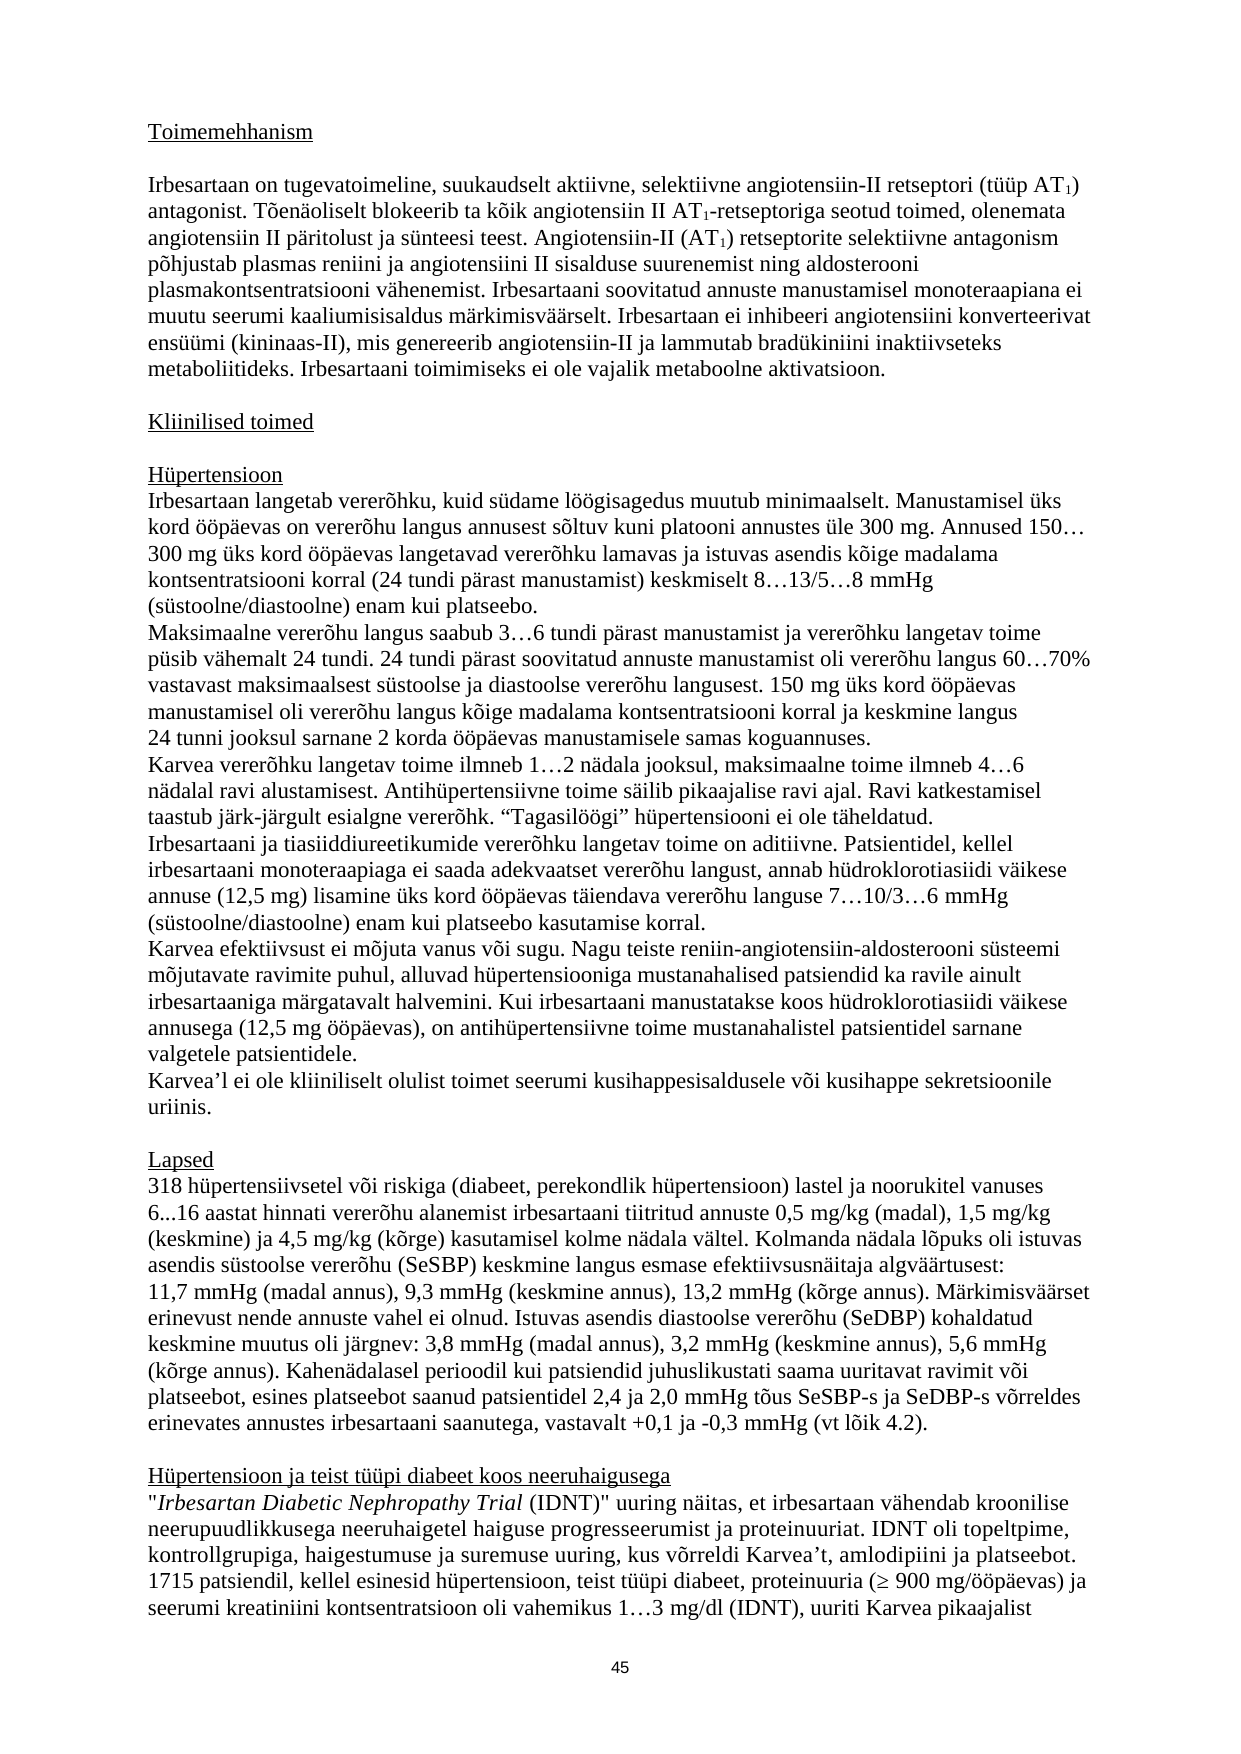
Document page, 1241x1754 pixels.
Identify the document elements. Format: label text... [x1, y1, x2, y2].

text Karvea efektiivsust ei mõjuta vanus või sugu. Nagu teiste reniin-angiotensiin-aldosterooni süsteemi mõjutavate ravimite puhul, alluvad hüpertensiooniga mustanahalised patsiendid ka ravile ainult irbesartaaniga märgatavalt halvemini. Kui irbesartaani manustatakse koos hüdroklorotiasiidi väikese annusega (12,5 mg ööpäevas), on antihüpertensiivne toime mustanahalistel patsientidel sarnane valgetele patsientidele. [148, 935, 1093, 1067]
text Hüpertensioon ja teist tüüpi diabeet koos neeruhaigusega [148, 1462, 1093, 1488]
text Karvea’l ei ole kliiniliselt olulist toimet seerumi kusihappesisaldusele või kusihappe sekretsioonile uriinis. [148, 1067, 1093, 1119]
text 318 hüpertensiivsetel või riskiga (diabeet, perekondlik hüpertensioon) lastel ja noorukitel vanuses 6...16 aastat hinnati vererõhu alanemist irbesartaani tiitritud annuste 0,5 mg/kg (madal), 1,5 mg/kg (keskmine) ja 4,5 mg/kg (kõrge) kasutamisel kolme nädala vältel. Kolmanda nädala lõpuks oli istuvas asendis süstoolse vererõhu (SeSBP) keskmine langus esmase efektiivsusnäitaja algväärtusest: 11,7 mmHg (madal annus), 9,3 mmHg (keskmine annus), 13,2 mmHg (kõrge annus). Märkimisväärset erinevust nende annuste vahel ei olnud. Istuvas asendis diastoolse vererõhu (SeDBP) kohaldatud keskmine muutus oli järgnev: 3,8 mmHg (madal annus), 3,2 mmHg (keskmine annus), 5,6 mmHg (kõrge annus). Kahenädalasel perioodil kui patsiendid juhuslikustati saama uuritavat ravimit või platseebot, esines platseebot saanud patsientidel 2,4 ja 2,0 mmHg tõus SeSBP-s ja SeDBP-s võrreldes erinevates annustes irbesartaani saanutega, vastavalt +0,1 ja -0,3 mmHg (vt lõik 4.2). [148, 1172, 1093, 1436]
subtitle Toimemehhanism [148, 118, 1093, 144]
text Irbesartaani ja tiasiiddiureetikumide vererõhku langetav toime on aditiivne. Patsientidel, kellel irbesartaani monoteraapiaga ei saada adekvaatset vererõhu langust, annab hüdroklorotiasiidi väikese annuse (12,5 mg) lisamine üks kord ööpäevas täiendava vererõhu languse 7…10/3…6 mmHg (süstoolne/diastoolne) enam kui platseebo kasutamise korral. [148, 830, 1093, 935]
text Hüpertensioon [148, 461, 1093, 487]
text Karvea vererõhku langetav toime ilmneb 1…2 nädala jooksul, maksimaalne toime ilmneb 4…6 nädalal ravi alustamisest. Antihüpertensiivne toime säilib pikaajalise ravi ajal. Ravi katkestamisel taastub järk-järgult esialgne vererõhk. “Tagasilöögi” hüpertensiooni ei ole täheldatud. [148, 751, 1093, 830]
text Maksimaalne vererõhu langus saabub 3…6 tundi pärast manustamist ja vererõhku langetav toime püsib vähemalt 24 tundi. 24 tundi pärast soovitatud annuste manustamist oli vererõhu langus 60…70% vastavast maksimaalsest süstoolse ja diastoolse vererõhu langusest. 150 mg üks kord ööpäevas manustamisel oli vererõhu langus kõige madalama kontsentratsiooni korral ja keskmine langus 24 tunni jooksul sarnane 2 korda ööpäevas manustamisele samas koguannuses. [148, 619, 1093, 751]
text Irbesartaan langetab vererõhku, kuid südame löögisagedus muutub minimaalselt. Manustamisel üks kord ööpäevas on vererõhu langus annusest sõltuv kuni platooni annustes üle 300 mg. Annused 150…300 mg üks kord ööpäevas langetavad vererõhku lamavas ja istuvas asendis kõige madalama kontsentratsiooni korral (24 tundi pärast manustamist) keskmiselt 8…13/5…8 mmHg (süstoolne/diastoolne) enam kui platseebo. [148, 487, 1093, 619]
subtitle Kliinilised toimed [148, 408, 1093, 434]
text Irbesartaan on tugevatoimeline, suukaudselt aktiivne, selektiivne angiotensiin-II retseptori (tüüp AT1) antagonist. Tõenäoliselt blokeerib ta kõik angiotensiin II AT1-retseptoriga seotud toimed, olenemata angiotensiin II päritolust ja sünteesi teest. Angiotensiin-II (AT1) retseptorite selektiivne antagonism põhjustab plasmas reniini ja angiotensiini II sisalduse suurenemist ning aldosterooni plasmakontsentratsiooni vähenemist. Irbesartaani soovitatud annuste manustamisel monoteraapiana ei muutu seerumi kaaliumisisaldus märkimisväärselt. Irbesartaan ei inhibeeri angiotensiini konverteerivat ensüümi (kininaas-II), mis genereerib angiotensiin-II ja lammutab bradükiniini inaktiivseteks metaboliitideks. Irbesartaani toimimiseks ei ole vajalik metaboolne aktivatsioon. [148, 171, 1093, 382]
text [148, 1488, 1093, 1620]
text Lapsed [148, 1146, 1093, 1172]
